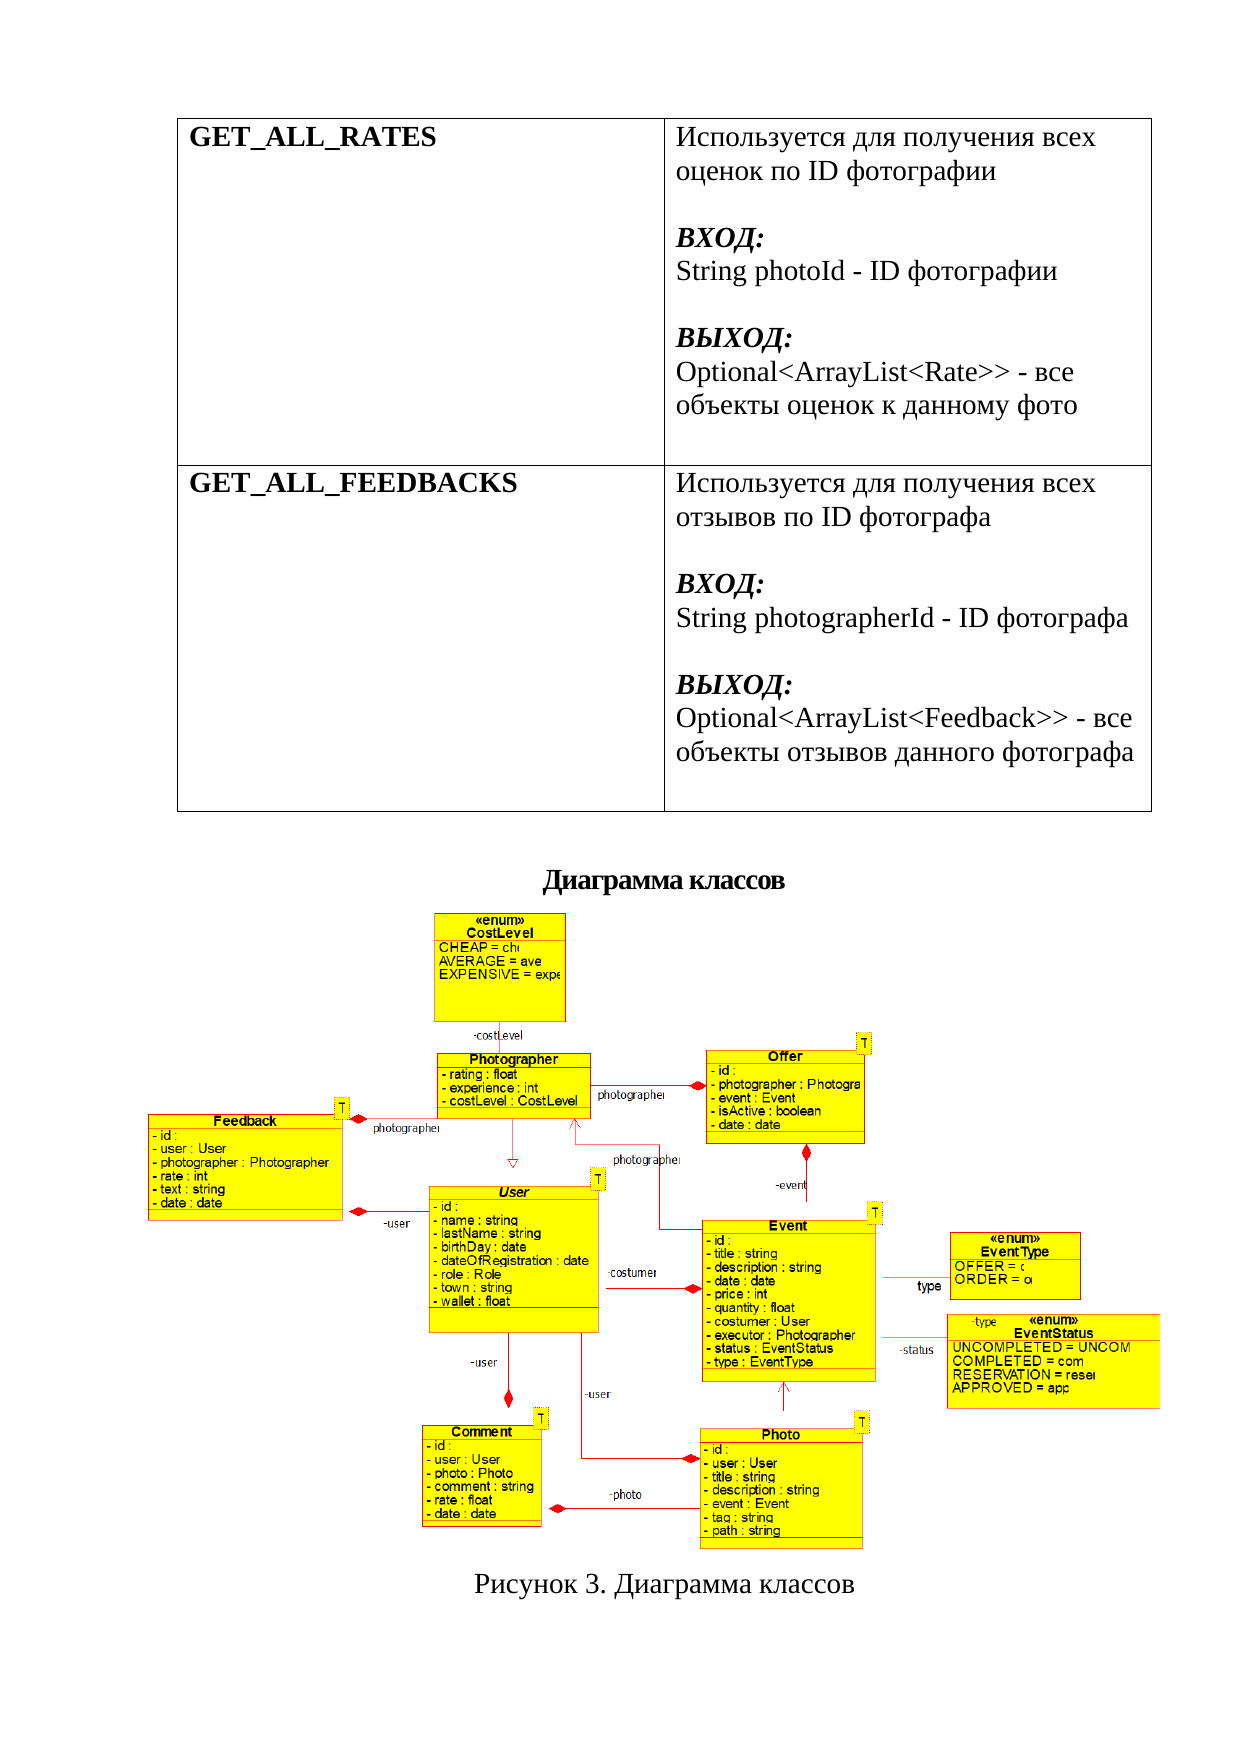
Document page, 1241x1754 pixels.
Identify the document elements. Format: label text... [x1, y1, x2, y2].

table_cell GET_ALL_FEEDBACKS [178, 466, 664, 811]
table_cell Используется для получения всех отзывов по ID фотографа ВХОД: String photographerId - ID фотографа ВЫХОД: Optional<ArrayList<Feedback>> - все объекты отзывов данного фотографа [665, 466, 1151, 811]
title Диаграмма классов [177, 862, 1152, 896]
picture [147, 912, 1160, 1549]
table_cell GET_ALL_RATES [178, 119, 664, 464]
table_cell Используется для получения всех оценок по ID фотографии ВХОД: String photoId - ID фотографии ВЫХОД: Optional<ArrayList<Rate>> - все объекты оценок к данному фото [665, 119, 1151, 464]
text Рисунок 3. Диаграмма классов [177, 1566, 1152, 1599]
